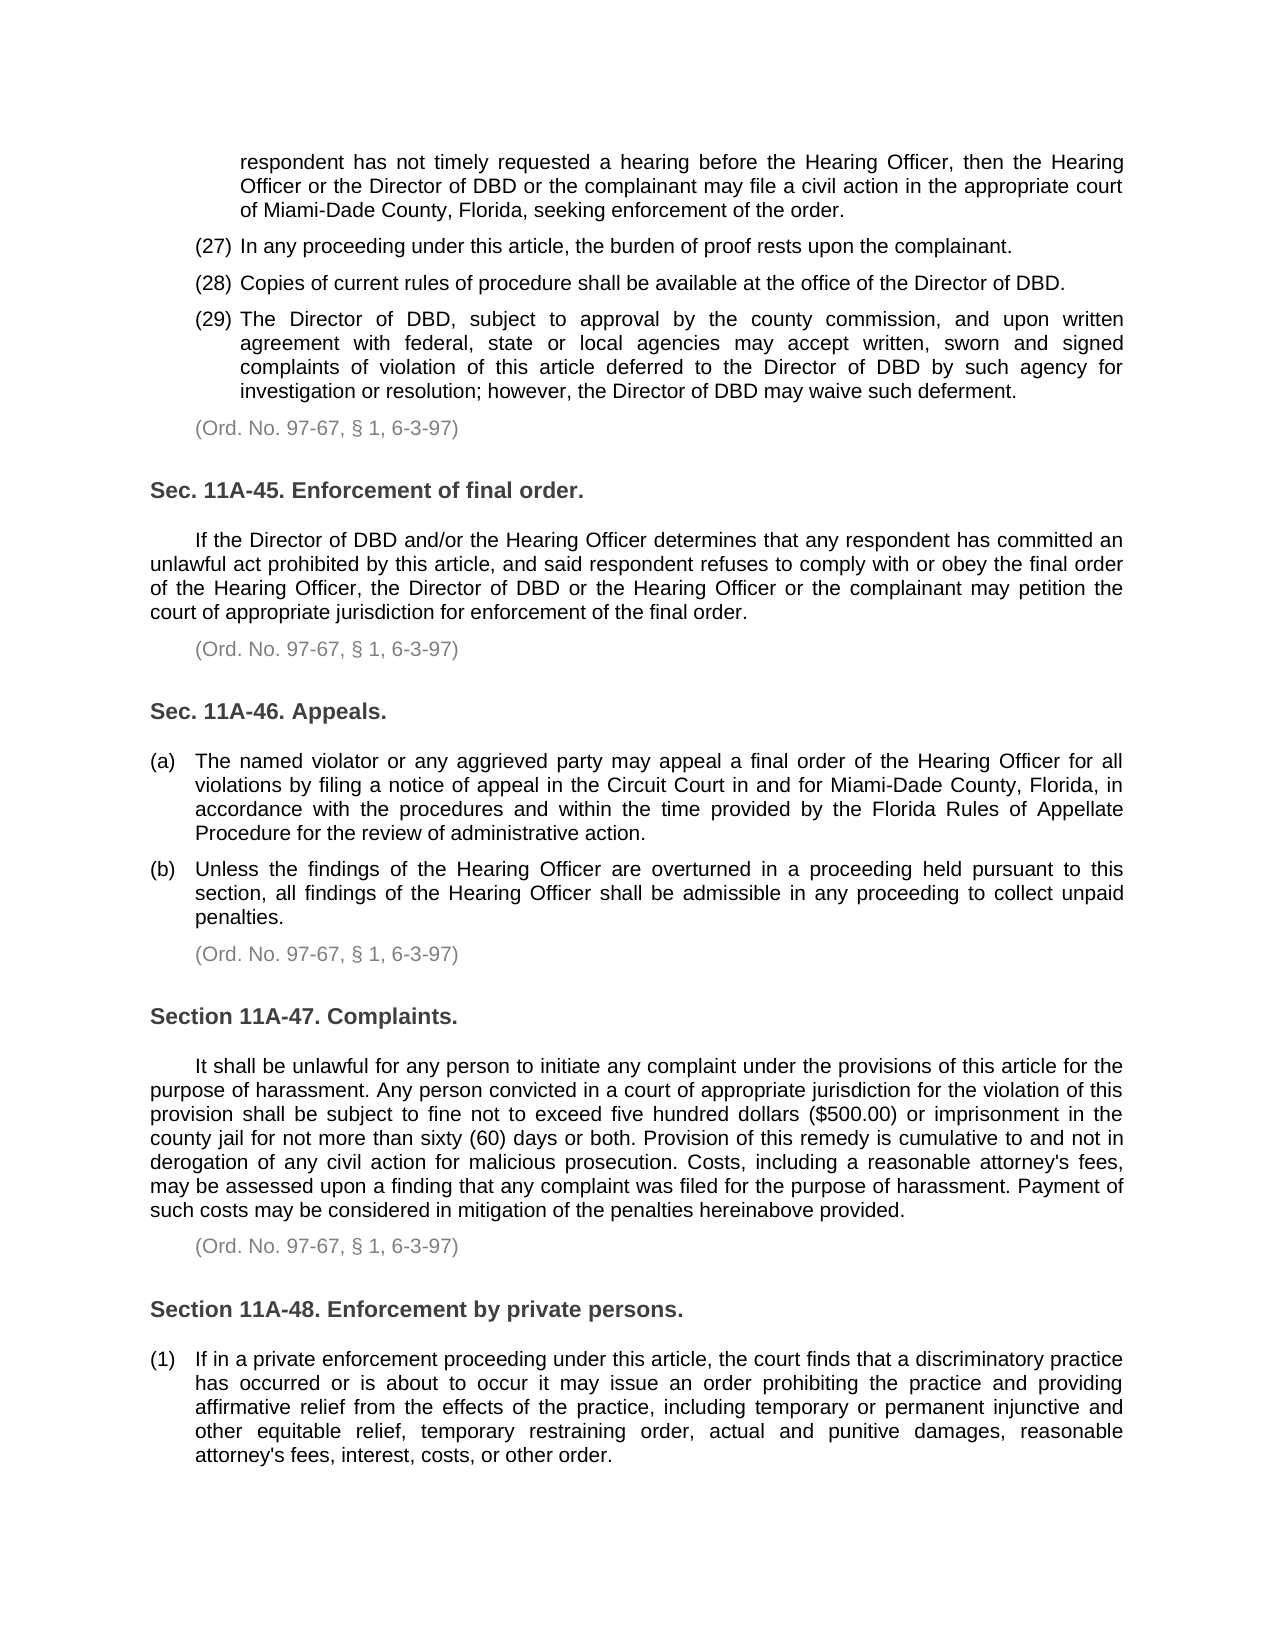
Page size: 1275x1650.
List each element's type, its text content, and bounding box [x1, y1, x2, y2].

text Sec. 11A-45. Enforcement of final order. [150, 477, 1125, 503]
list (1) If in a private enforcement proceeding under this article, the court finds that a discriminatory practice has occurred or is about to occur it may issue an order prohibiting the practice and providing affirmative relief from the effects of the practice, including temporary or permanent injunctive and other equitable relief, temporary restraining order, actual and punitive damages, reasonable attorney's fees, interest, costs, or other order. [150, 1347, 1125, 1467]
text Section 11A-47. Complaints. [150, 1003, 1125, 1029]
list (b) Unless the findings of the Hearing Officer are overturned in a proceeding held pursuant to this section, all findings of the Hearing Officer shall be admissible in any proceeding to collect unpaid penalties. [150, 857, 1125, 929]
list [195, 150, 1125, 222]
list (29) The Director of DBD, subject to approval by the county commission, and upon written agreement with federal, state or local agencies may accept written, sworn and signed complaints of violation of this article deferred to the Director of DBD by such agency for investigation or resolution; however, the Director of DBD may waive such deferment. [195, 307, 1125, 403]
list (27) In any proceeding under this article, the burden of proof rests upon the complainant. [195, 234, 1125, 258]
text (Ord. No. 97-67, § 1, 6-3-97) [195, 1234, 1125, 1258]
text (Ord. No. 97-67, § 1, 6-3-97) [195, 416, 1125, 439]
text Sec. 11A-46. Appeals. [150, 698, 1125, 724]
list (28) Copies of current rules of procedure shall be available at the office of the Director of DBD. [195, 271, 1125, 295]
text (Ord. No. 97-67, § 1, 6-3-97) [195, 636, 1125, 660]
list (a) The named violator or any aggrieved party may appeal a final order of the Hearing Officer for all violations by filing a notice of appeal in the Circuit Court in and for Miami-Dade County, Florida, in accordance with the procedures and within the time provided by the Florida Rules of Appellate Procedure for the review of administrative action. [150, 749, 1125, 845]
text (Ord. No. 97-67, § 1, 6-3-97) [195, 942, 1125, 966]
text It shall be unlawful for any person to initiate any complaint under the provisions of this article for the purpose of harassment. Any person convicted in a court of appropriate jurisdiction for the violation of this provision shall be subject to fine not to exceed five hundred dollars ($500.00) or imprisonment in the county jail for not more than sixty (60) days or both. Provision of this remedy is cumulative to and not in derogation of any civil action for malicious prosecution. Costs, including a reasonable attorney's fees, may be assessed upon a finding that any complaint was filed for the purpose of harassment. Payment of such costs may be considered in mitigation of the penalties hereinabove provided. [150, 1054, 1125, 1222]
text Section 11A-48. Enforcement by private persons. [150, 1296, 1125, 1322]
text If the Director of DBD and/or the Hearing Officer determines that any respondent has committed an unlawful act prohibited by this article, and said respondent refuses to comply with or obey the final order of the Hearing Officer, the Director of DBD or the Hearing Officer or the complainant may petition the court of appropriate jurisdiction for enforcement of the final order. [150, 528, 1125, 624]
